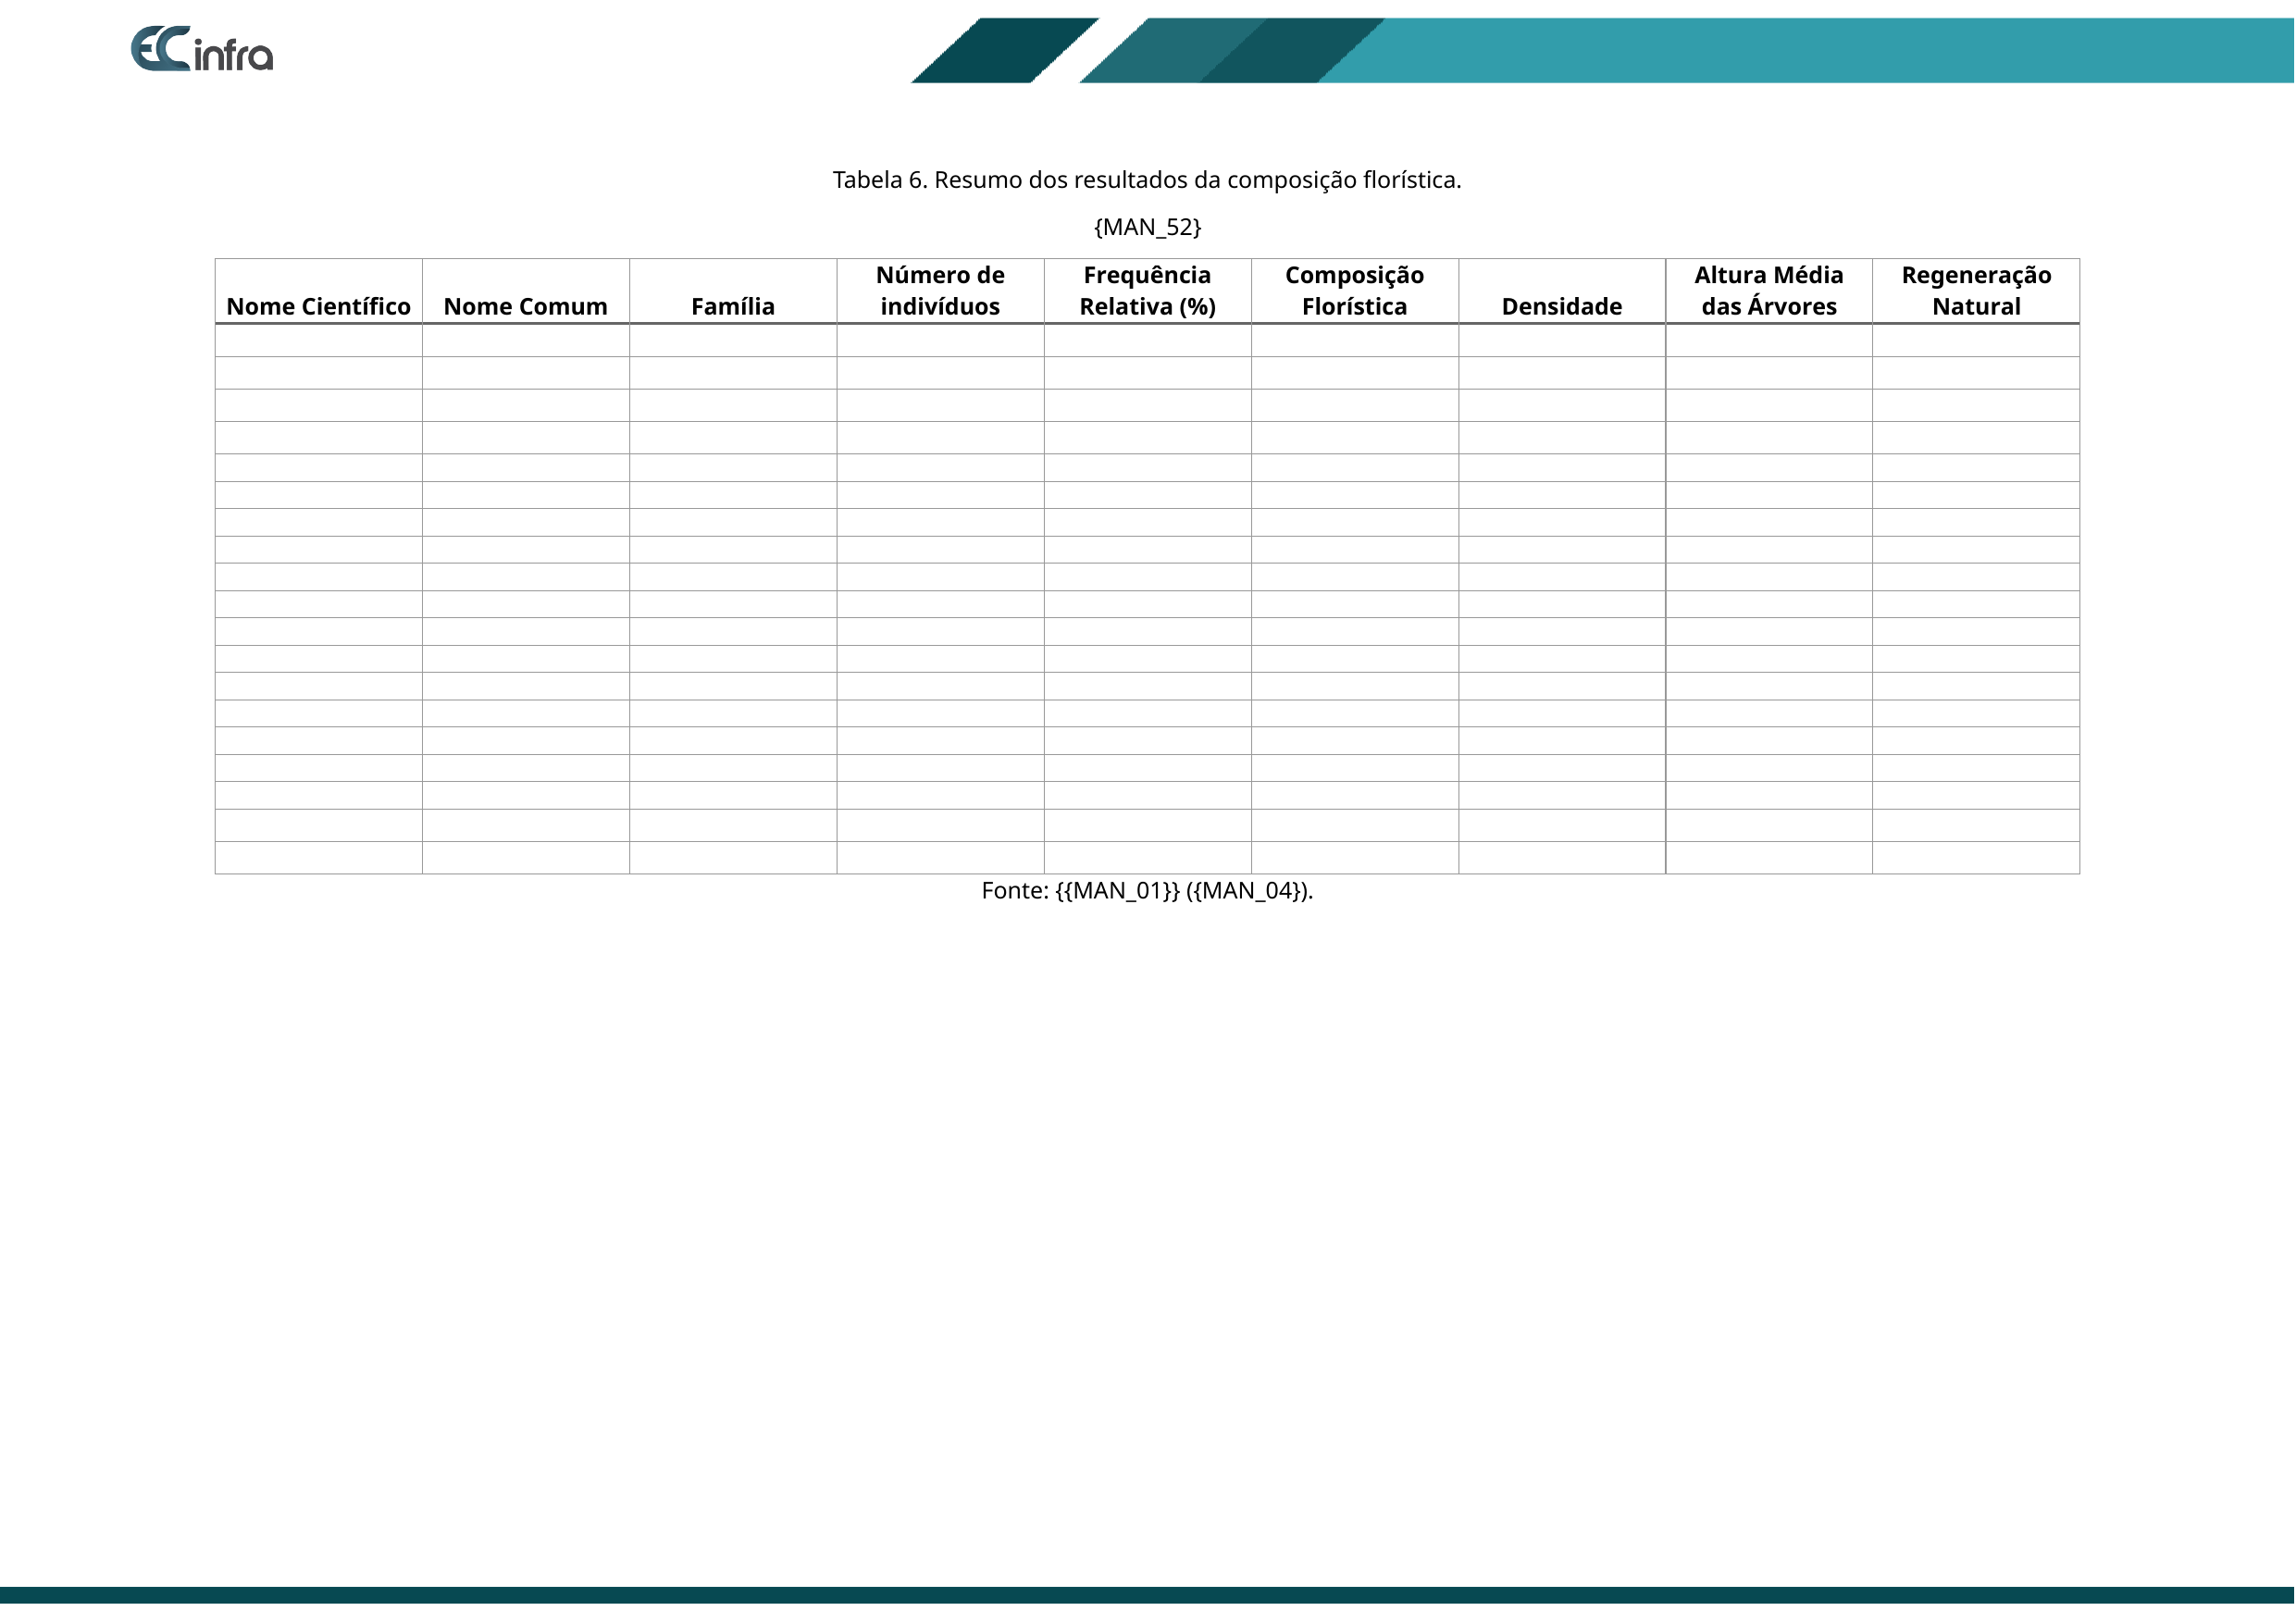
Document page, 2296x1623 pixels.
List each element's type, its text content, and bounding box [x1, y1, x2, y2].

table_cell [1252, 454, 1458, 481]
table_cell [630, 673, 837, 700]
table_cell [1667, 357, 1872, 389]
table_cell [1873, 673, 2079, 700]
table_cell [1873, 390, 2079, 421]
table_cell [630, 618, 837, 645]
table_cell [630, 700, 837, 726]
picture [0, 0, 2294, 1618]
table_cell [216, 700, 422, 726]
table_cell [423, 727, 629, 753]
table_cell [216, 810, 422, 841]
table_cell [1873, 755, 2079, 781]
table_cell [1252, 618, 1458, 645]
table_cell [1252, 673, 1458, 700]
table_cell [1045, 537, 1251, 563]
table_cell [630, 782, 837, 808]
table_cell [423, 390, 629, 421]
table_cell [216, 537, 422, 563]
table_cell [1045, 564, 1251, 590]
table_cell [1252, 810, 1458, 841]
table_cell [423, 357, 629, 389]
table_cell [423, 810, 629, 841]
table_cell [838, 618, 1044, 645]
table_header Família [630, 259, 837, 322]
table_cell [1667, 482, 1872, 508]
table_cell [1667, 390, 1872, 421]
table_cell [1667, 325, 1872, 356]
table_cell [216, 357, 422, 389]
table_cell [1045, 390, 1251, 421]
table_cell [1045, 782, 1251, 808]
table_cell [838, 454, 1044, 481]
table_cell [216, 646, 422, 672]
table_cell [1667, 537, 1872, 563]
table_cell [838, 755, 1044, 781]
table_cell [838, 537, 1044, 563]
table_cell [838, 842, 1044, 873]
table_header Frequência Relativa (%) [1045, 259, 1251, 322]
table_cell [1045, 482, 1251, 508]
table_cell [216, 564, 422, 590]
table_cell [423, 755, 629, 781]
table_cell [1459, 454, 1665, 481]
table_cell [1873, 357, 2079, 389]
table_header Nome Comum [423, 259, 629, 322]
table_cell [216, 482, 422, 508]
table_cell [1667, 454, 1872, 481]
table_cell [216, 727, 422, 753]
table_cell [838, 564, 1044, 590]
table_cell [838, 591, 1044, 617]
table_cell [630, 390, 837, 421]
table_cell [630, 537, 837, 563]
table_cell [630, 810, 837, 841]
table_cell [423, 700, 629, 726]
table_cell [1252, 755, 1458, 781]
table_cell [1252, 842, 1458, 873]
table_cell [1252, 564, 1458, 590]
table_cell [838, 509, 1044, 536]
table_cell [838, 700, 1044, 726]
table_cell [1045, 422, 1251, 453]
table_cell [1667, 509, 1872, 536]
table_cell [1667, 591, 1872, 617]
table_cell [838, 646, 1044, 672]
table_cell [1045, 591, 1251, 617]
table_cell [1667, 727, 1872, 753]
table_header Altura Média das Árvores [1667, 259, 1872, 322]
table_cell [1459, 509, 1665, 536]
table_cell [216, 509, 422, 536]
table_cell [423, 509, 629, 536]
table_cell [1045, 842, 1251, 873]
table_cell [1667, 564, 1872, 590]
table_cell [838, 325, 1044, 356]
table_cell [1667, 422, 1872, 453]
table_cell [1873, 537, 2079, 563]
table_cell [1873, 591, 2079, 617]
table_header Número de indivíduos [838, 259, 1044, 322]
table_cell [423, 646, 629, 672]
table_cell [423, 673, 629, 700]
table_cell [1045, 755, 1251, 781]
table_cell [630, 727, 837, 753]
table_cell [1459, 357, 1665, 389]
table_cell [423, 591, 629, 617]
table_cell [1873, 842, 2079, 873]
table_cell [423, 782, 629, 808]
table_cell [1873, 482, 2079, 508]
table_cell [1667, 755, 1872, 781]
table_cell [1459, 673, 1665, 700]
table_cell [838, 782, 1044, 808]
table_cell [1459, 564, 1665, 590]
table_cell [423, 482, 629, 508]
table_cell [630, 325, 837, 356]
table_cell [1252, 782, 1458, 808]
table_cell [1873, 618, 2079, 645]
table_cell [838, 810, 1044, 841]
table_cell [630, 755, 837, 781]
table_cell [1252, 509, 1458, 536]
table_cell [1873, 700, 2079, 726]
table_cell [216, 454, 422, 481]
table_cell [1459, 755, 1665, 781]
table_cell [216, 390, 422, 421]
table_cell [1873, 646, 2079, 672]
table_cell [423, 537, 629, 563]
table_cell [216, 842, 422, 873]
table_cell [1045, 727, 1251, 753]
table_cell [1459, 591, 1665, 617]
table_cell [423, 325, 629, 356]
table_cell [216, 755, 422, 781]
table_cell [1045, 646, 1251, 672]
table_cell [1252, 537, 1458, 563]
table_cell [216, 422, 422, 453]
table_cell [1667, 700, 1872, 726]
table_cell [1873, 509, 2079, 536]
table_cell [630, 454, 837, 481]
table_cell [1459, 482, 1665, 508]
table_cell [838, 422, 1044, 453]
table_cell [630, 422, 837, 453]
table_cell [1873, 782, 2079, 808]
table_cell [1459, 325, 1665, 356]
table_cell [1252, 727, 1458, 753]
table_cell [838, 727, 1044, 753]
table_cell [1252, 482, 1458, 508]
table_cell [1667, 842, 1872, 873]
table_cell [1667, 673, 1872, 700]
table_cell [216, 325, 422, 356]
table_cell [1873, 810, 2079, 841]
table_cell [1667, 618, 1872, 645]
table_cell [1459, 422, 1665, 453]
table_cell [1252, 390, 1458, 421]
table_cell [1045, 325, 1251, 356]
table_cell [838, 673, 1044, 700]
table_cell [216, 591, 422, 617]
table_cell [630, 564, 837, 590]
table_cell [1459, 727, 1665, 753]
table_cell [1667, 646, 1872, 672]
table_cell [1045, 454, 1251, 481]
table_cell [1252, 700, 1458, 726]
table_cell [1045, 357, 1251, 389]
table_cell [1459, 646, 1665, 672]
table_cell [1459, 700, 1665, 726]
table_cell [1873, 727, 2079, 753]
table_cell [1252, 591, 1458, 617]
table_cell [838, 390, 1044, 421]
table_cell [630, 482, 837, 508]
table_cell [1459, 618, 1665, 645]
table_cell [1873, 422, 2079, 453]
table_cell [1252, 422, 1458, 453]
table_header Nome Científico [216, 259, 422, 322]
table_cell [630, 842, 837, 873]
table_cell [216, 618, 422, 645]
table_cell [1252, 325, 1458, 356]
table_cell [423, 564, 629, 590]
table_cell [1873, 454, 2079, 481]
table_cell [1873, 564, 2079, 590]
table_cell [1459, 842, 1665, 873]
table_cell [1667, 810, 1872, 841]
table_cell [630, 646, 837, 672]
table_cell [838, 482, 1044, 508]
table_cell [216, 782, 422, 808]
table_cell [216, 673, 422, 700]
table_cell [1459, 537, 1665, 563]
table_cell [1045, 618, 1251, 645]
table_cell [1873, 325, 2079, 356]
table_cell [423, 618, 629, 645]
table_header Composição Florística [1252, 259, 1458, 322]
text Fonte: {{MAN_01}} ({MAN_04}). [137, 874, 2159, 906]
table_cell [1252, 357, 1458, 389]
table_cell [1045, 700, 1251, 726]
table_cell [423, 454, 629, 481]
text {MAN_52} [137, 211, 2159, 242]
table_cell [1459, 390, 1665, 421]
table_cell [1667, 782, 1872, 808]
table_cell [1045, 509, 1251, 536]
table_cell [1459, 810, 1665, 841]
text Tabela 6. Resumo dos resultados da composição florística. [137, 164, 2159, 195]
table_header Densidade [1459, 259, 1665, 322]
table_cell [1459, 782, 1665, 808]
table_cell [423, 842, 629, 873]
table_cell [1252, 646, 1458, 672]
table_cell [838, 357, 1044, 389]
table_cell [1045, 673, 1251, 700]
table_cell [1045, 810, 1251, 841]
table_header Regeneração Natural [1873, 259, 2079, 322]
table_cell [423, 422, 629, 453]
table_cell [630, 509, 837, 536]
table_cell [630, 591, 837, 617]
table_cell [630, 357, 837, 389]
